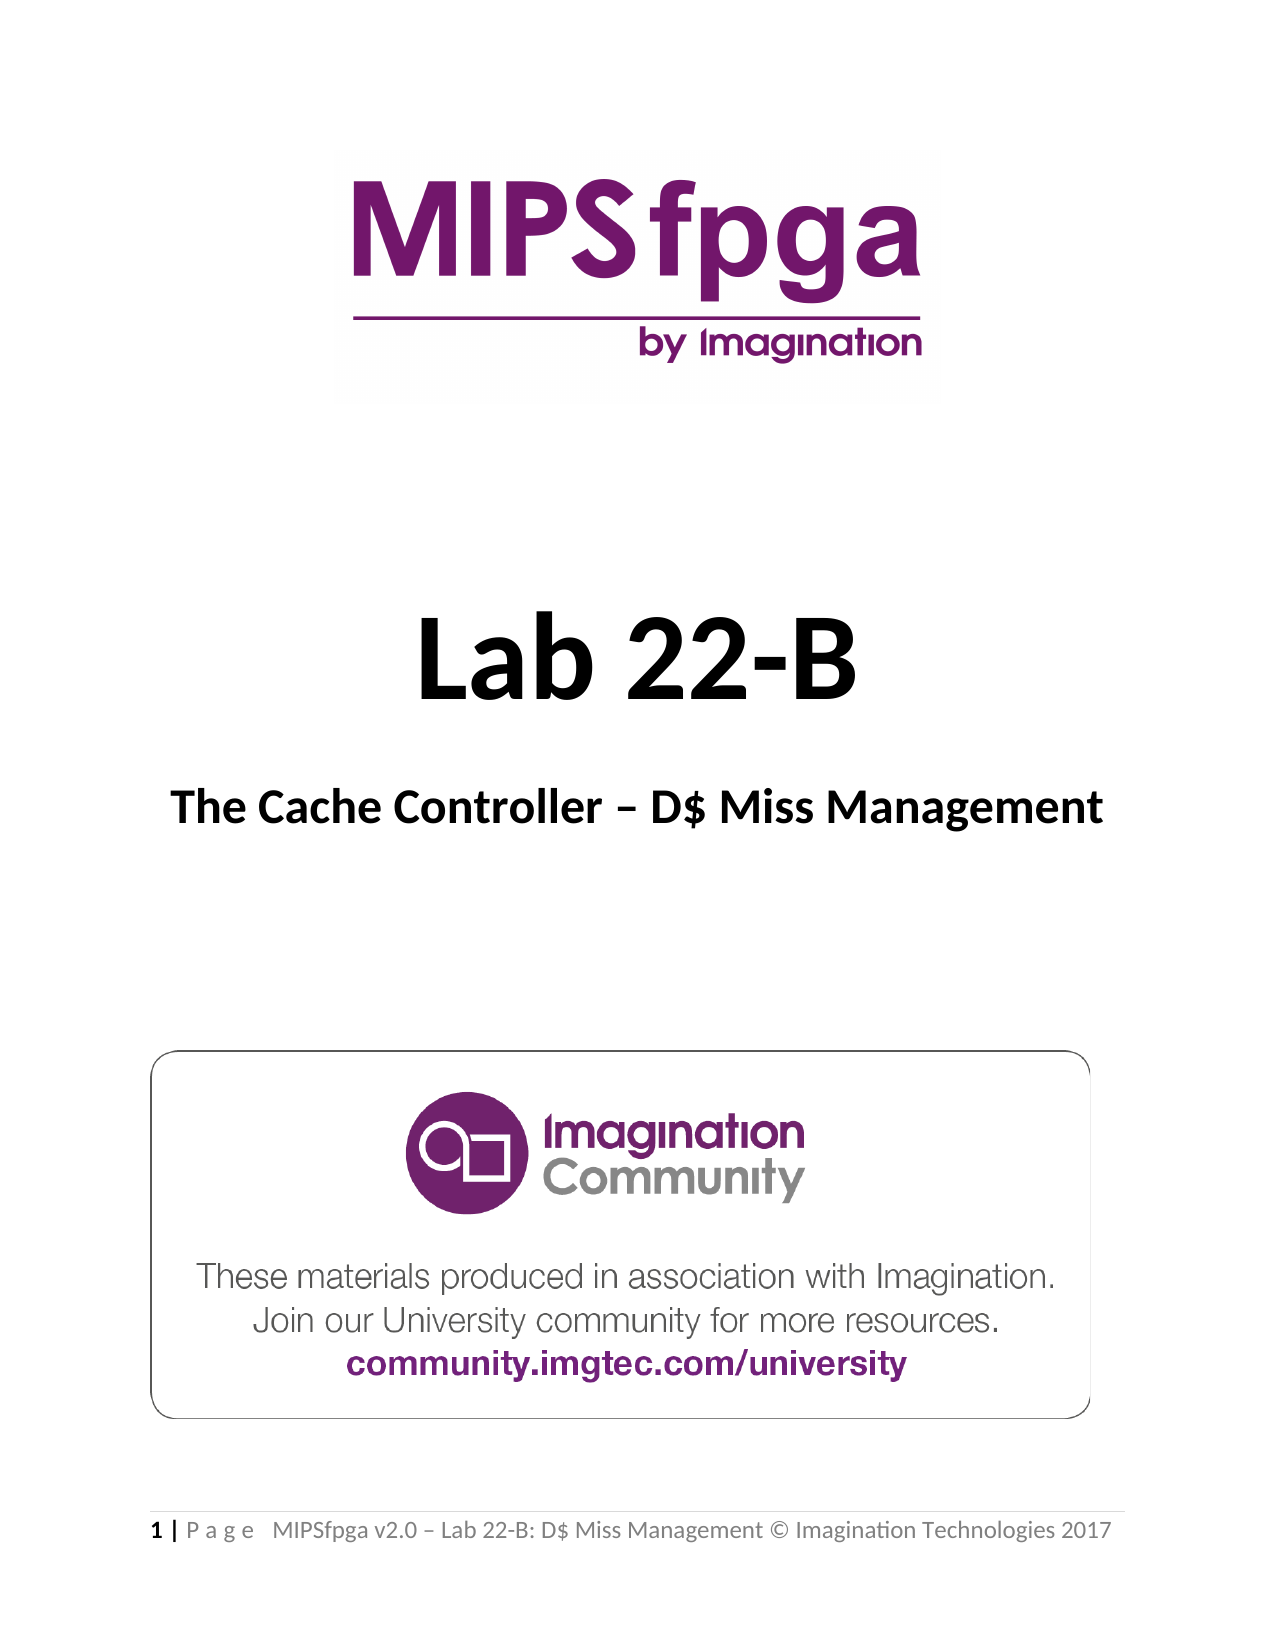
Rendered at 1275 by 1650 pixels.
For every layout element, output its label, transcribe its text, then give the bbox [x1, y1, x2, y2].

text Lab 22-B [150, 578, 1125, 731]
picture [333, 150, 942, 404]
picture [150, 1050, 1091, 1419]
text The Cache Controller – D$ Miss Management [150, 774, 1125, 836]
